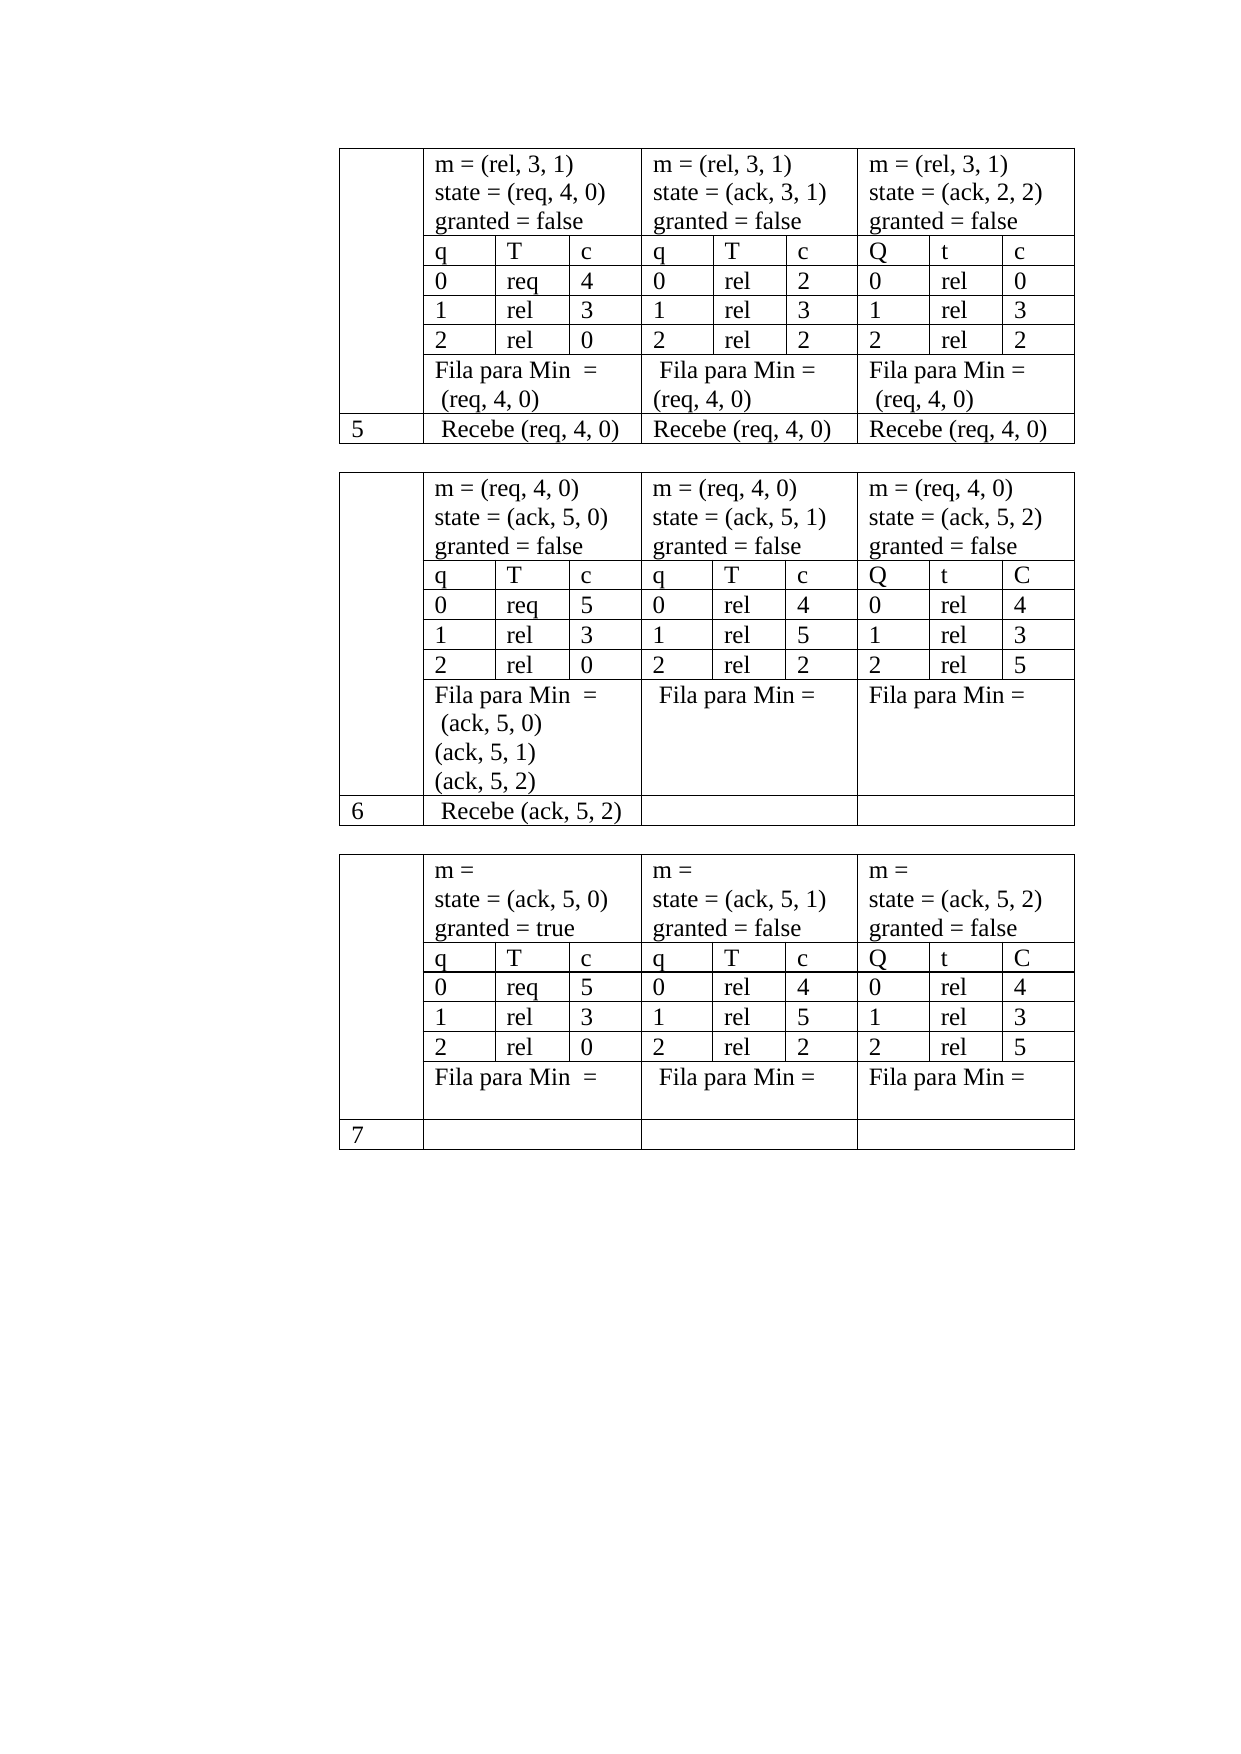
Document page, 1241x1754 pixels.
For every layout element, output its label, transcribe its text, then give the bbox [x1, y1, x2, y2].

table_cell c [570, 943, 641, 971]
table_header m = (rel, 3, 1) state = (ack, 2, 2) granted = false [858, 149, 1074, 235]
table_header m = (rel, 3, 1) state = (req, 4, 0) granted = false [424, 149, 641, 235]
table_cell Q [858, 236, 929, 265]
table_cell 2 [424, 1032, 495, 1061]
table_cell Q [858, 561, 929, 589]
table_cell rel [713, 590, 785, 619]
table_cell 2 [642, 650, 712, 679]
table_cell Q [858, 943, 929, 971]
table_cell 0 [1003, 266, 1074, 294]
table_header [340, 149, 423, 413]
table_cell rel [496, 325, 569, 354]
table_cell c [786, 561, 857, 589]
table_cell rel [496, 1002, 569, 1031]
table_cell 1 [424, 296, 495, 324]
table_cell 6 [340, 796, 423, 824]
table_cell 5 [570, 973, 641, 1001]
table_cell c [787, 236, 857, 265]
table_cell rel [930, 620, 1002, 649]
table_cell q [642, 236, 713, 265]
table_header m = state = (ack, 5, 0) granted = true [424, 855, 641, 942]
table_cell q [424, 561, 495, 589]
table_cell rel [496, 1032, 569, 1061]
table_cell 0 [424, 590, 495, 619]
table_cell 3 [1003, 296, 1074, 324]
table_cell Recebe (req, 4, 0) [858, 414, 1074, 442]
table_header [340, 855, 423, 1119]
table_cell 1 [858, 1002, 929, 1031]
table_header m = (req, 4, 0) state = (ack, 5, 2) granted = false [858, 473, 1074, 559]
table_cell 2 [424, 325, 495, 354]
table_cell Fila para Min = [642, 1062, 857, 1119]
table_header m = state = (ack, 5, 2) granted = false [858, 855, 1074, 942]
table_cell 5 [570, 590, 641, 619]
table_cell 2 [858, 650, 929, 679]
table_cell rel [496, 296, 569, 324]
table_cell Recebe (ack, 5, 2) [424, 796, 641, 824]
table_cell 2 [786, 650, 857, 679]
table_cell 2 [424, 650, 495, 679]
table_cell rel [930, 973, 1002, 1001]
table_cell rel [713, 1032, 785, 1061]
table_cell 1 [858, 296, 929, 324]
table_cell rel [713, 973, 785, 1001]
table_cell 1 [424, 1002, 495, 1031]
table_cell rel [930, 650, 1002, 679]
table_cell Recebe (req, 4, 0) [642, 414, 857, 442]
table_cell 3 [787, 296, 857, 324]
table_cell 3 [1003, 1002, 1074, 1031]
table_cell rel [930, 1002, 1002, 1031]
table_cell 2 [642, 1032, 712, 1061]
table_cell 2 [787, 266, 857, 294]
table_cell rel [496, 620, 569, 649]
table_cell 5 [1003, 1032, 1074, 1061]
table_cell T [496, 561, 569, 589]
table_cell 0 [570, 1032, 641, 1061]
table_cell 1 [642, 620, 712, 649]
table_cell 2 [786, 1032, 857, 1061]
table_cell [642, 796, 857, 824]
table_cell 3 [1003, 620, 1074, 649]
table_cell c [570, 561, 641, 589]
table_cell 4 [1003, 973, 1074, 1001]
table_cell [858, 796, 1074, 824]
table_cell 1 [642, 1002, 712, 1031]
table_cell [642, 1120, 857, 1149]
table_cell rel [713, 620, 785, 649]
table_cell rel [930, 1032, 1002, 1061]
table_header m = (rel, 3, 1) state = (ack, 3, 1) granted = false [642, 149, 857, 235]
table_cell rel [930, 590, 1002, 619]
table_header m = state = (ack, 5, 1) granted = false [642, 855, 857, 942]
table_cell q [424, 236, 495, 265]
table_cell Fila para Min = (ack, 5, 0) (ack, 5, 1) (ack, 5, 2) [424, 680, 641, 795]
table_cell [858, 1120, 1074, 1149]
table_cell [424, 1120, 641, 1149]
table_cell 2 [642, 325, 713, 354]
table_cell 5 [786, 1002, 857, 1031]
table_cell rel [930, 296, 1002, 324]
table_cell c [786, 943, 857, 971]
table_cell 4 [786, 973, 857, 1001]
table_cell 2 [858, 325, 929, 354]
table_cell c [1003, 236, 1074, 265]
table_cell Fila para Min = [858, 1062, 1074, 1119]
table_cell rel [714, 325, 786, 354]
table_cell T [714, 236, 786, 265]
table_cell 4 [570, 266, 641, 294]
table_cell 1 [424, 620, 495, 649]
table_cell 2 [1003, 325, 1074, 354]
table_cell rel [930, 266, 1002, 294]
table_cell 0 [570, 325, 641, 354]
table_cell 4 [1003, 590, 1074, 619]
table_cell 0 [424, 266, 495, 294]
table_cell 1 [642, 296, 713, 324]
table_cell 2 [787, 325, 857, 354]
table_cell Fila para Min = (req, 4, 0) [424, 355, 641, 413]
table_cell 0 [858, 590, 929, 619]
table_cell Recebe (req, 4, 0) [424, 414, 641, 442]
table_cell rel [713, 650, 785, 679]
table_cell 5 [1003, 650, 1074, 679]
table_cell C [1003, 943, 1074, 971]
table_cell rel [714, 266, 786, 294]
table_cell 5 [786, 620, 857, 649]
table_cell 3 [570, 296, 641, 324]
table_header [340, 473, 423, 795]
table_cell T [496, 943, 569, 971]
table_cell q [642, 943, 712, 971]
table_cell Fila para Min = (req, 4, 0) [642, 355, 857, 413]
table_cell req [496, 973, 569, 1001]
table_cell 3 [570, 1002, 641, 1031]
table_cell c [570, 236, 641, 265]
table_header m = (req, 4, 0) state = (ack, 5, 0) granted = false [424, 473, 641, 559]
table_cell 0 [424, 973, 495, 1001]
table_cell Fila para Min = [642, 680, 857, 795]
table_cell T [713, 943, 785, 971]
table_cell 4 [786, 590, 857, 619]
table_cell t [930, 561, 1002, 589]
table_cell 7 [340, 1120, 423, 1149]
table_cell Fila para Min = (req, 4, 0) [858, 355, 1074, 413]
table_cell 3 [570, 620, 641, 649]
table_cell 2 [858, 1032, 929, 1061]
table_cell rel [714, 296, 786, 324]
table_cell rel [496, 650, 569, 679]
table_cell 0 [858, 266, 929, 294]
table_cell q [424, 943, 495, 971]
table_cell rel [713, 1002, 785, 1031]
table_cell q [642, 561, 712, 589]
table_cell 0 [642, 973, 712, 1001]
table_cell Fila para Min = [858, 680, 1074, 795]
table_cell Fila para Min = [424, 1062, 641, 1119]
table_cell C [1003, 561, 1074, 589]
table_cell 0 [642, 266, 713, 294]
table_cell T [713, 561, 785, 589]
table_cell t [930, 236, 1002, 265]
table_header m = (req, 4, 0) state = (ack, 5, 1) granted = false [642, 473, 857, 559]
table_cell 0 [642, 590, 712, 619]
table_cell 0 [858, 973, 929, 1001]
table_cell 1 [858, 620, 929, 649]
table_cell req [496, 590, 569, 619]
table_cell rel [930, 325, 1002, 354]
table_cell 5 [340, 414, 423, 442]
table_cell t [930, 943, 1002, 971]
table_cell T [496, 236, 569, 265]
table_cell 0 [570, 650, 641, 679]
table_cell req [496, 266, 569, 294]
